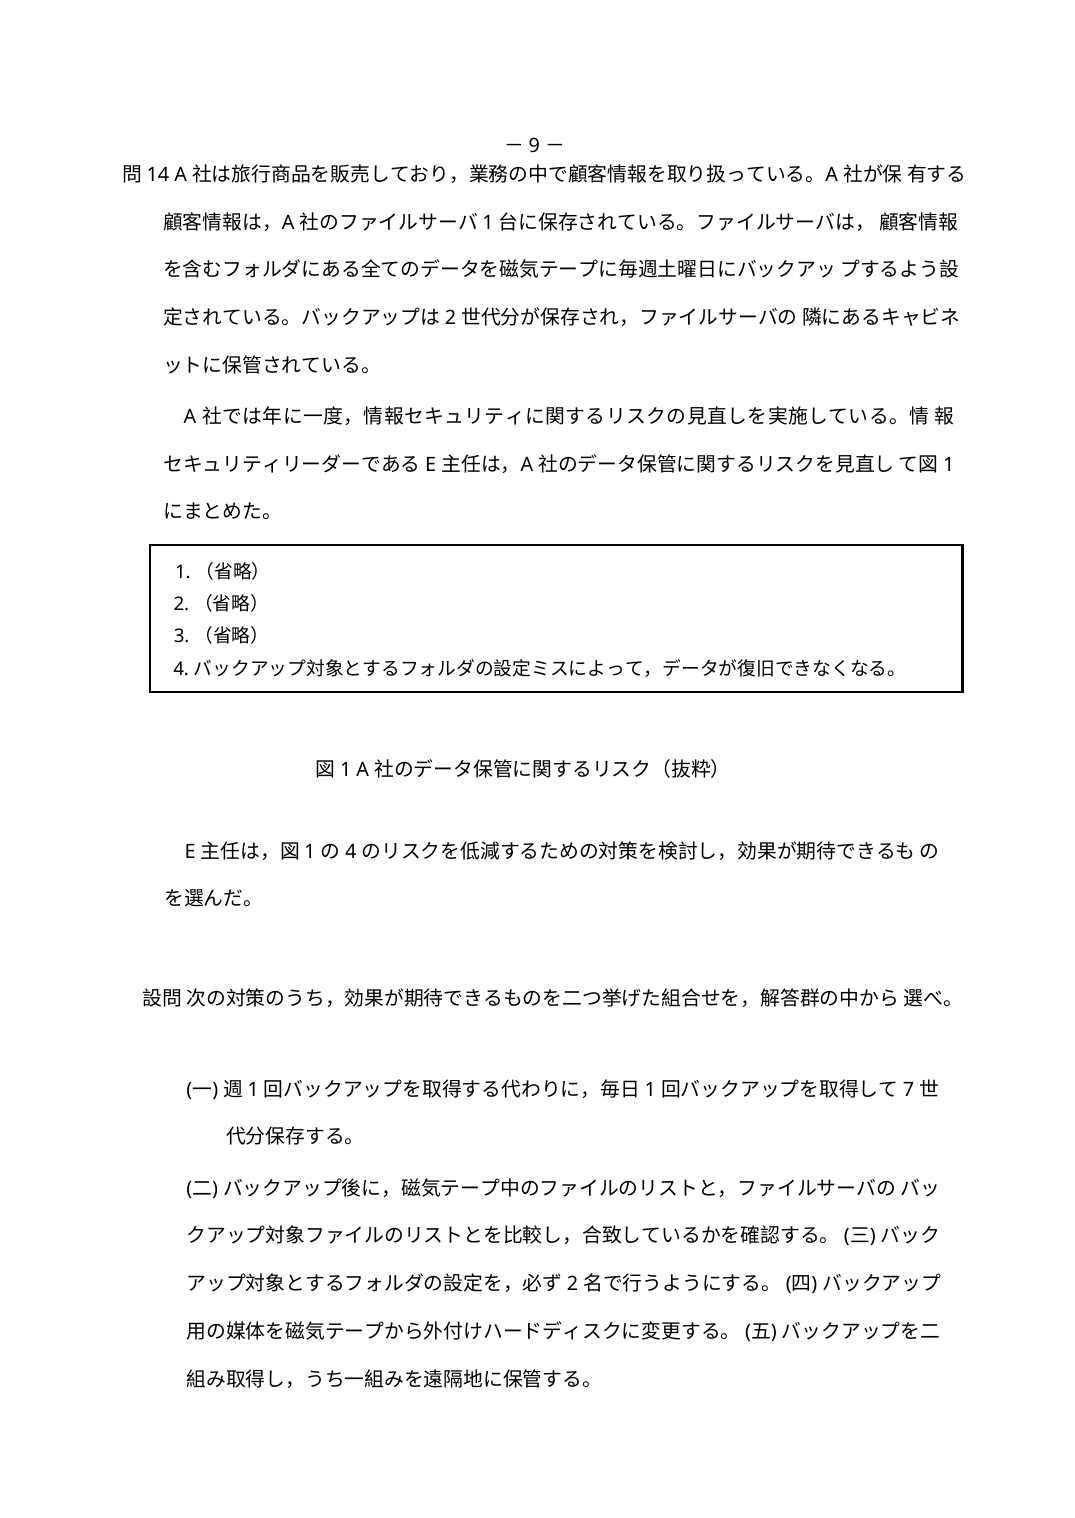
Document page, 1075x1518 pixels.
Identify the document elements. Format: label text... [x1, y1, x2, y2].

text － 9 － [504, 130, 976, 159]
text 設問 次の対策のうち，効果が期待できるものを二つ挙げた組合せを，解答群の中から 選べ。 [142, 982, 954, 1056]
table_header 1. （省略） 2. （省略） 3. （省略） 4. バックアップ対象とするフォルダの設定ミスによって，データが復旧できなくなる。 [151, 546, 961, 691]
text 問14 A 社は旅行商品を販売しており，業務の中で顧客情報を取り扱っている。A 社が保 有する顧客情報は，A 社のファイルサーバ 1 台に保存されている。ファイルサーバは， 顧客情報を含むフォルダにある全てのデータを磁気テープに毎週土曜日にバックアッ プするよう設定されている。バックアップは 2 世代分が保存され，ファイルサーバの 隣にあるキャビネットに保管されている。 [123, 159, 975, 378]
text (二) バックアップ後に，磁気テープ中のファイルのリストと，ファイルサーバの バックアップ対象ファイルのリストとを比較し，合致しているかを確認する。 (三) バックアップ対象とするフォルダの設定を，必ず 2 名で行うようにする。 (四) バックアップ用の媒体を磁気テープから外付けハードディスクに変更する。 (五) バックアップを二組み取得し，うち一組みを遠隔地に保管する。 [186, 1172, 954, 1392]
text (一) 週 1 回バックアップを取得する代わりに，毎日 1 回バックアップを取得して 7 世代分保存する。 [186, 1073, 954, 1150]
text 図 1 A 社のデータ保管に関するリスク（抜粋） [316, 753, 976, 782]
text A 社では年に一度，情報セキュリティに関するリスクの見直しを実施している。情 報セキュリティリーダーである E 主任は，A 社のデータ保管に関するリスクを見直し て図 1 にまとめた。 [163, 400, 954, 524]
text E 主任は，図 1 の 4 のリスクを低減するための対策を検討し，効果が期待できるも のを選んだ。 [164, 835, 954, 911]
